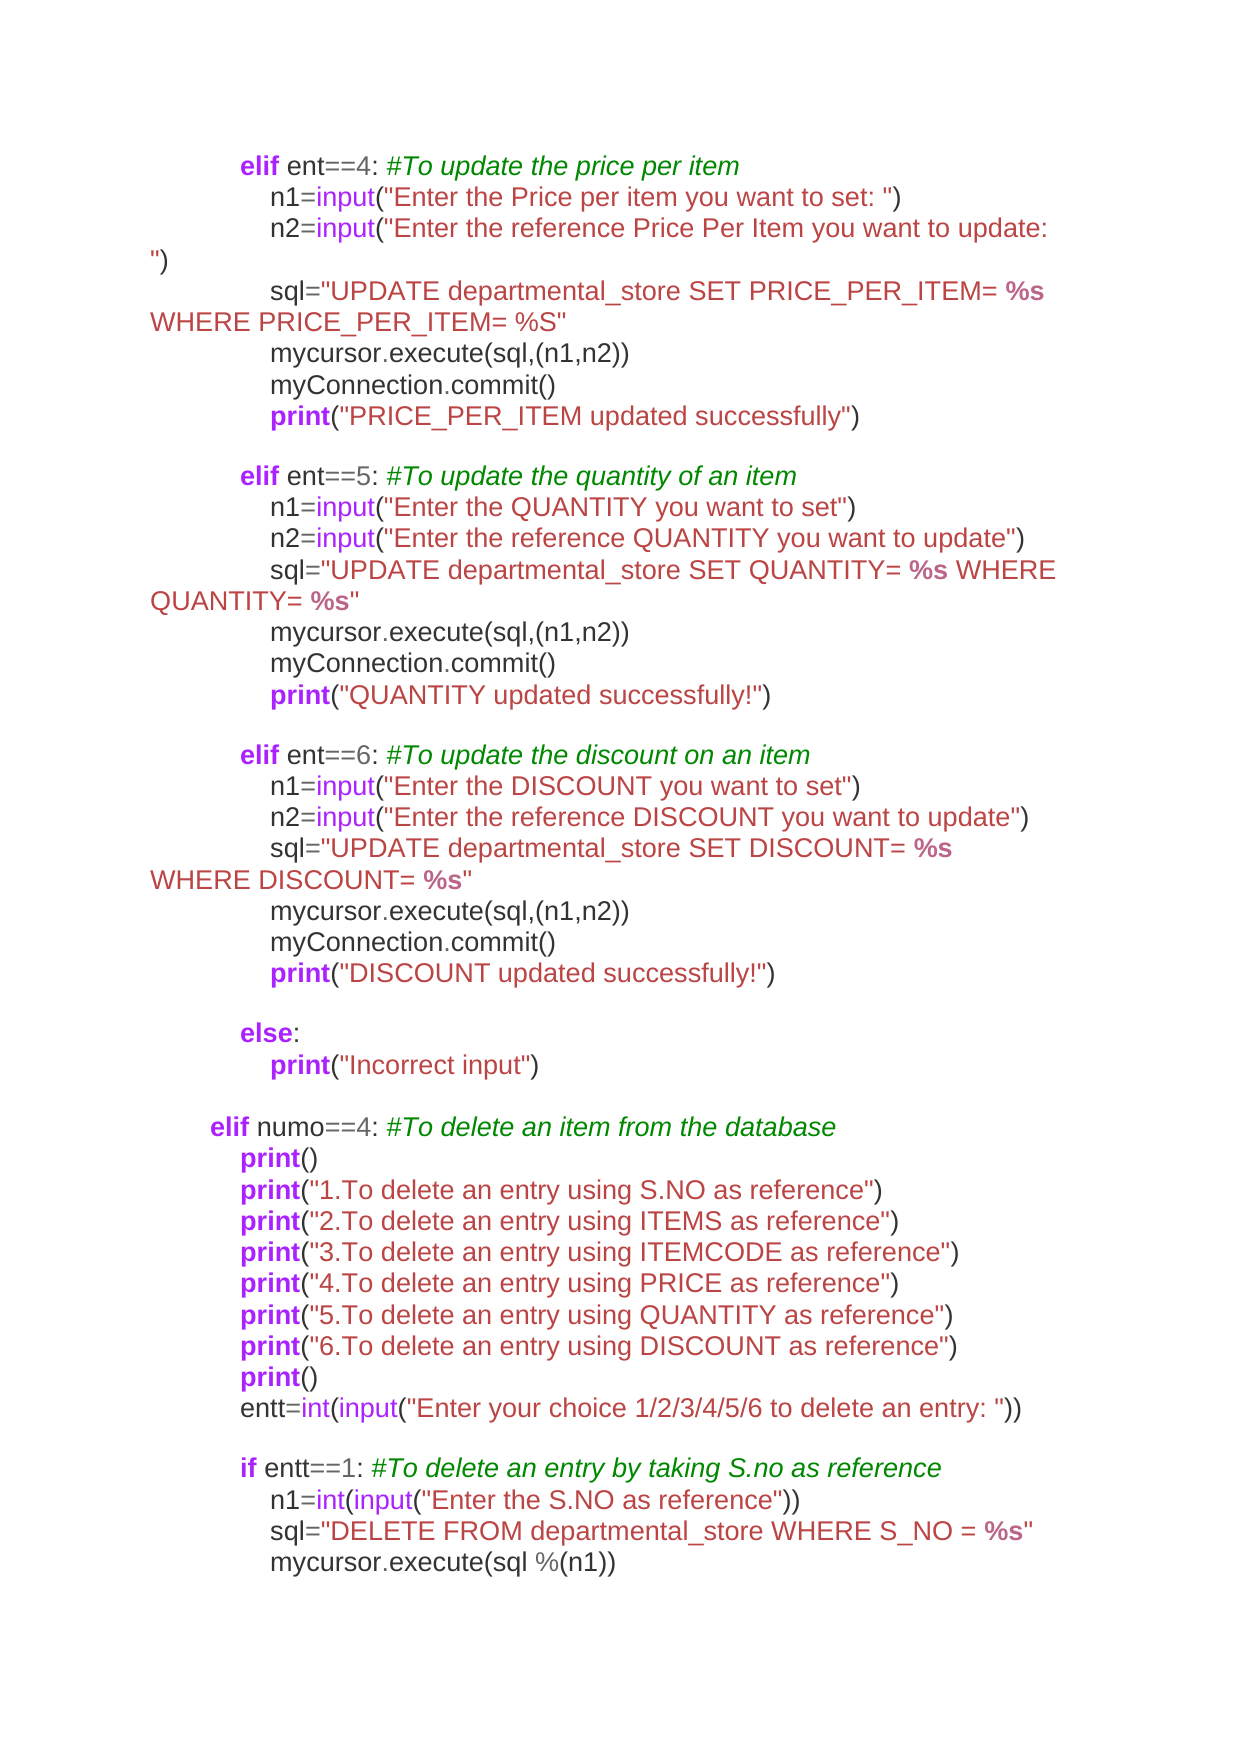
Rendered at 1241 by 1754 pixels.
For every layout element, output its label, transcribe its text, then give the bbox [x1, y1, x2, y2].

text if entt==1: #To delete an entry by taking S.no as reference [150, 1452, 1059, 1484]
text print("1.To delete an entry using S.NO as reference") [150, 1174, 1059, 1205]
text sql="UPDATE departmental_store SET QUANTITY= %s WHERE QUANTITY= %s" [150, 554, 1059, 616]
text n1=int(input("Enter the S.NO as reference")) [150, 1484, 1059, 1515]
text elif ent==6: #To update the discount on an item [150, 739, 1059, 770]
text sql="DELETE FROM departmental_store WHERE S_NO = %s" [150, 1515, 1059, 1546]
text mycursor.execute(sql,(n1,n2)) [150, 616, 1059, 647]
text sql="UPDATE departmental_store SET DISCOUNT= %s WHERE DISCOUNT= %s" [150, 832, 1059, 895]
text print("2.To delete an entry using ITEMS as reference") [150, 1205, 1059, 1236]
text n1=input("Enter the QUANTITY you want to set") [150, 491, 1059, 522]
text entt=int(input("Enter your choice 1/2/3/4/5/6 to delete an entry: ")) [150, 1392, 1059, 1424]
text n2=input("Enter the reference Price Per Item you want to update: ") [150, 212, 1059, 275]
text mycursor.execute(sql %(n1)) [150, 1546, 1059, 1577]
text myConnection.commit() [150, 926, 1059, 957]
text print("3.To delete an entry using ITEMCODE as reference") [150, 1236, 1059, 1267]
text print("QUANTITY updated successfully!") [150, 679, 1059, 710]
text mycursor.execute(sql,(n1,n2)) [150, 895, 1059, 926]
text myConnection.commit() [150, 647, 1059, 679]
text print("4.To delete an entry using PRICE as reference") [150, 1267, 1059, 1299]
text n1=input("Enter the DISCOUNT you want to set") [150, 770, 1059, 801]
text elif numo==4: #To delete an item from the database [150, 1111, 1059, 1142]
text myConnection.commit() [150, 369, 1059, 400]
text n1=input("Enter the Price per item you want to set: ") [150, 181, 1059, 212]
text n2=input("Enter the reference DISCOUNT you want to update") [150, 801, 1059, 832]
text print("Incorrect input") [150, 1049, 1059, 1080]
text print() [150, 1361, 1059, 1392]
text print("6.To delete an entry using DISCOUNT as reference") [150, 1330, 1059, 1361]
text print("PRICE_PER_ITEM updated successfully") [150, 400, 1059, 431]
text sql="UPDATE departmental_store SET PRICE_PER_ITEM= %s WHERE PRICE_PER_ITEM= %S" [150, 275, 1059, 337]
text elif ent==4: #To update the price per item [150, 150, 1059, 181]
text mycursor.execute(sql,(n1,n2)) [150, 337, 1059, 369]
text n2=input("Enter the reference QUANTITY you want to update") [150, 522, 1059, 554]
text print("DISCOUNT updated successfully!") [150, 957, 1059, 989]
text print() [150, 1142, 1059, 1174]
text else: [150, 1017, 1059, 1049]
text elif ent==5: #To update the quantity of an item [150, 460, 1059, 491]
text print("5.To delete an entry using QUANTITY as reference") [150, 1299, 1059, 1330]
